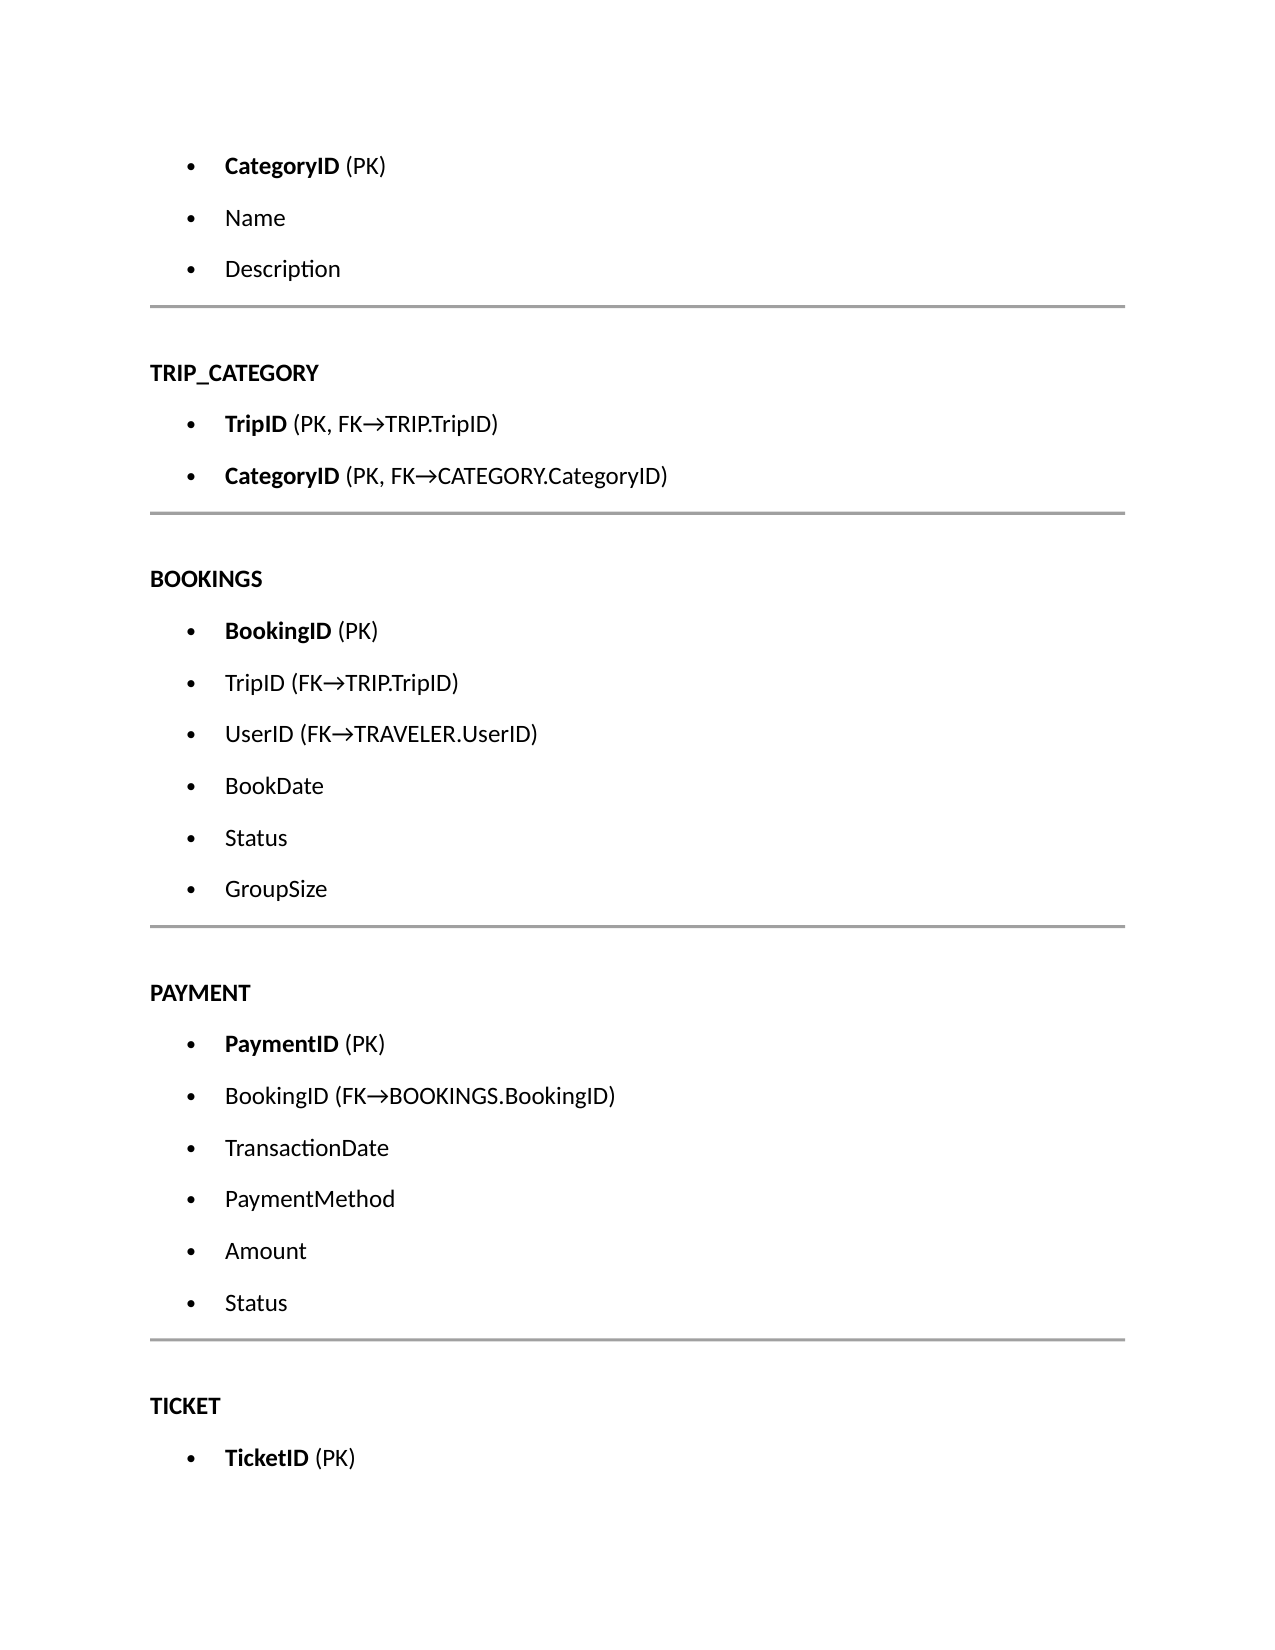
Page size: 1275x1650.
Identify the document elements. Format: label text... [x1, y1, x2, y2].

list TripID (FK→TRIP.TripID) [187, 667, 1125, 697]
list BookDate [187, 770, 1125, 801]
text BOOKINGS [150, 563, 1125, 594]
text PAYMENT [150, 977, 1125, 1007]
list Name [187, 202, 1125, 232]
list CategoryID (PK, FK→CATEGORY.CategoryID) [187, 460, 1125, 491]
list GroupSize [187, 873, 1125, 904]
list TransactionDate [187, 1132, 1125, 1162]
list Description [187, 253, 1125, 284]
list UserID (FK→TRAVELER.UserID) [187, 718, 1125, 749]
list BookingID (PK) [187, 615, 1125, 646]
list PaymentID (PK) [187, 1028, 1125, 1059]
list CategoryID (PK) [187, 150, 1125, 181]
list TripID (PK, FK→TRIP.TripID) [187, 408, 1125, 439]
list BookingID (FK→BOOKINGS.BookingID) [187, 1080, 1125, 1111]
list Status [187, 822, 1125, 852]
text TICKET [150, 1390, 1125, 1421]
list PaymentMethod [187, 1183, 1125, 1214]
text TRIP_CATEGORY [150, 357, 1125, 387]
list Status [187, 1287, 1125, 1317]
list Amount [187, 1235, 1125, 1266]
list TicketID (PK) [187, 1442, 1125, 1472]
